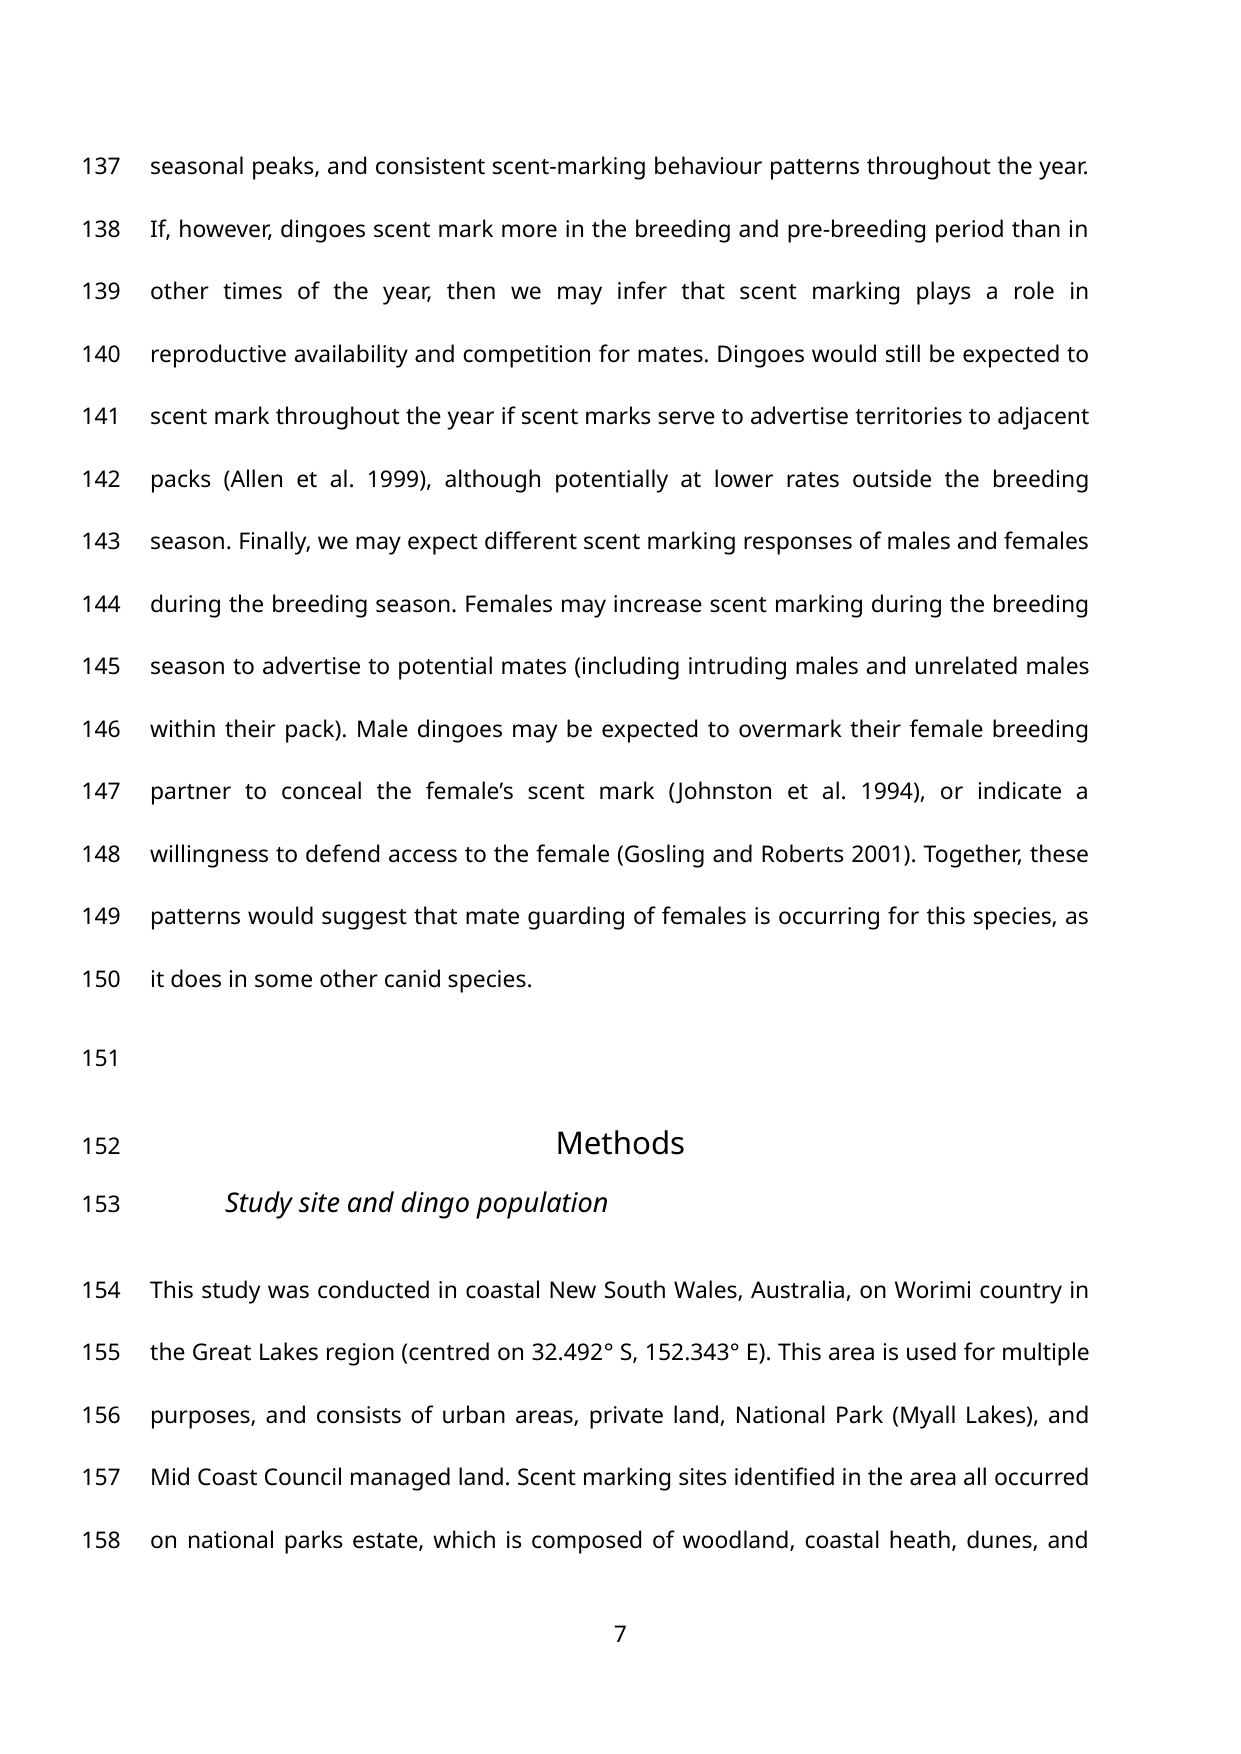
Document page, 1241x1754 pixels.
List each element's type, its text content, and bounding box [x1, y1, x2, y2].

text Methods [150, 1121, 1090, 1163]
text Study site and dingo population [150, 1183, 1090, 1220]
